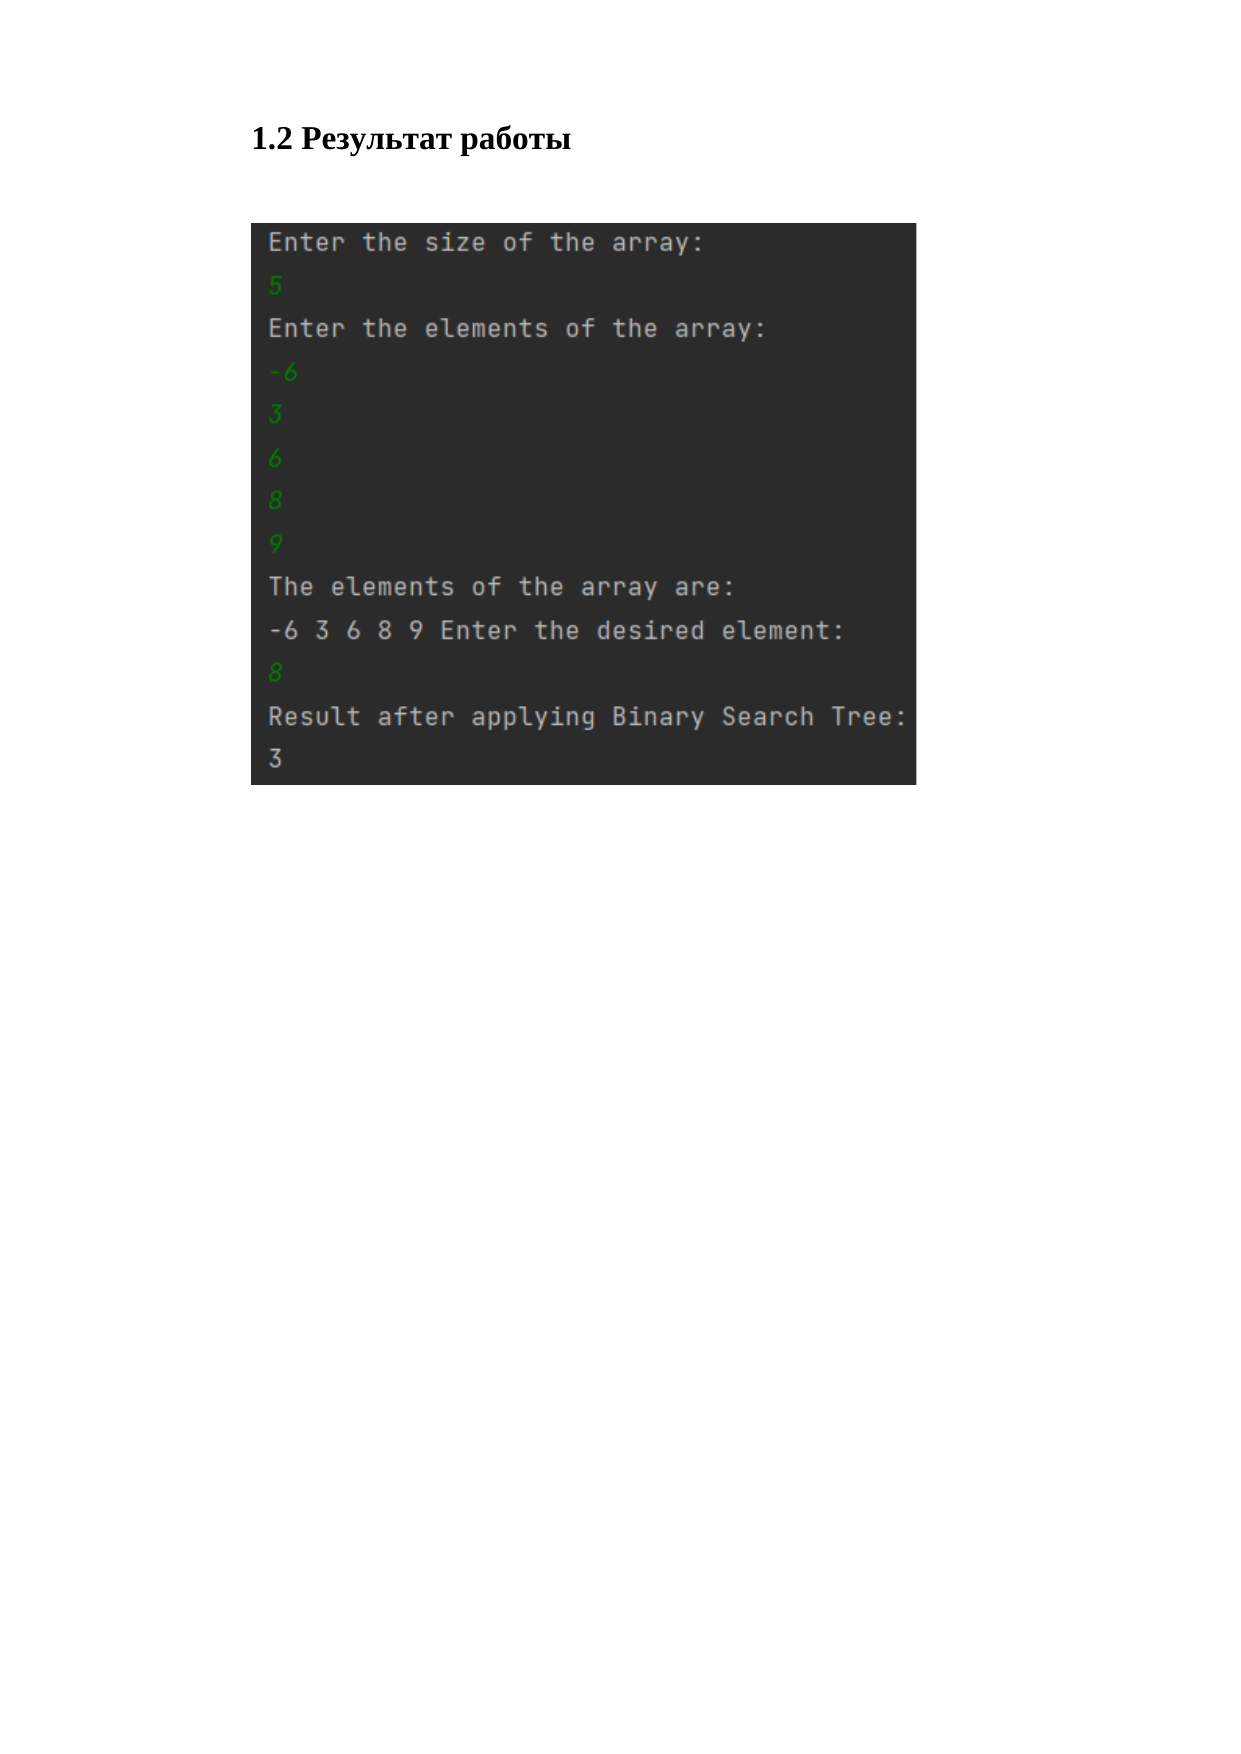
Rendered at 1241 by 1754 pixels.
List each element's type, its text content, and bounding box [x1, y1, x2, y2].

picture [251, 223, 917, 785]
subtitle 1.2 Результат работы [177, 118, 1152, 156]
